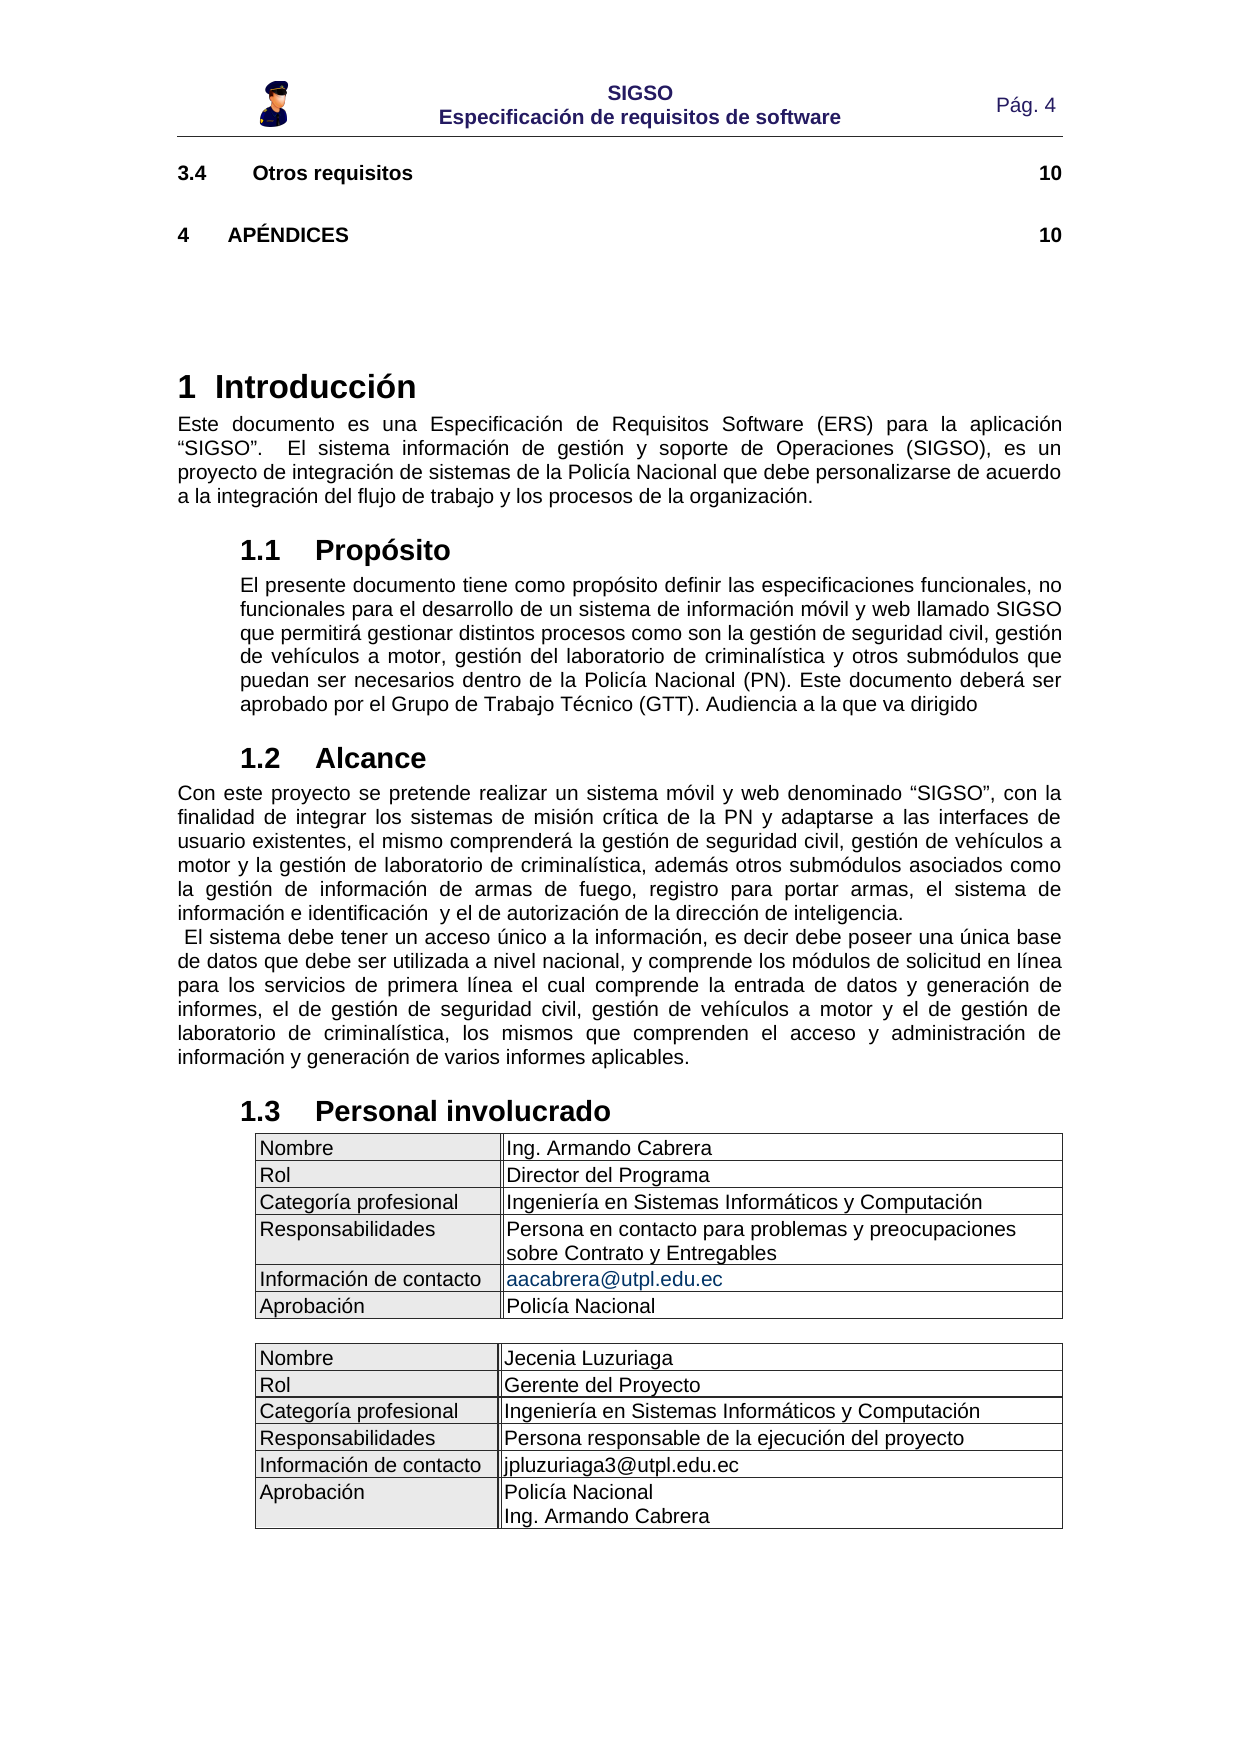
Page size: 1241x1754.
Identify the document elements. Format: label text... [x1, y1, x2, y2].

subtitle Introducción [177, 367, 1063, 406]
table_cell jpluzuriaga3@utpl.edu.ec [502, 1451, 1062, 1477]
table_cell Ingeniería en Sistemas Informáticos y Computación [504, 1188, 1062, 1214]
table_cell Responsabilidades [256, 1215, 500, 1264]
table_cell Aprobación [256, 1292, 500, 1318]
text 3.4 Otros requisitos 10 [177, 161, 1063, 185]
table_cell Persona en contacto para problemas y preocupaciones sobre Contrato y Entregables [504, 1215, 1062, 1264]
table_header Jecenia Luzuriaga [502, 1344, 1062, 1370]
table_cell Director del Programa [504, 1161, 1062, 1187]
table_header Nombre [256, 1134, 500, 1160]
table_cell Responsabilidades [256, 1424, 497, 1450]
table_cell Ingeniería en Sistemas Informáticos y Computación [502, 1398, 1062, 1423]
table_cell aacabrera@utpl.edu.ec [504, 1265, 1062, 1291]
table_cell Información de contacto [256, 1451, 497, 1477]
picture [254, 81, 300, 127]
table_cell Categoría profesional [256, 1398, 497, 1423]
table_cell Rol [256, 1161, 500, 1187]
table_cell Rol [256, 1371, 497, 1396]
subtitle Alcance [240, 741, 1063, 775]
text Este documento es una Especificación de Requisitos Software (ERS) para la aplicación “SIGSO”. El sistema información de gestión y soporte de Operaciones (SIGSO), es un proyecto de integración de sistemas de la Policía Nacional que debe personalizarse de acuerdo a la integración del flujo de trabajo y los procesos de la organización. [177, 412, 1063, 508]
text El presente documento tiene como propósito definir las especificaciones funcionales, no funcionales para el desarrollo de un sistema de información móvil y web llamado SIGSO que permitirá gestionar distintos procesos como son la gestión de seguridad civil, gestión de vehículos a motor, gestión del laboratorio de criminalística y otros submódulos que puedan ser necesarios dentro de la Policía Nacional (PN). Este documento deberá ser aprobado por el Grupo de Trabajo Técnico (GTT). Audiencia a la que va dirigido [240, 572, 1063, 716]
table_header Nombre [256, 1344, 497, 1370]
table_cell Policía Nacional Ing. Armando Cabrera [502, 1478, 1062, 1527]
table_cell Información de contacto [256, 1265, 500, 1291]
subtitle Propósito [240, 533, 1063, 566]
table_header Ing. Armando Cabrera [504, 1134, 1062, 1160]
table_cell Gerente del Proyecto [502, 1371, 1062, 1396]
table_cell Persona responsable de la ejecución del proyecto [502, 1424, 1062, 1450]
table_cell Aprobación [256, 1478, 497, 1527]
subtitle Personal involucrado [240, 1093, 1063, 1127]
table_cell Categoría profesional [256, 1188, 500, 1214]
table_cell Policía Nacional [504, 1292, 1062, 1318]
text Con este proyecto se pretende realizar un sistema móvil y web denominado “SIGSO”, con la finalidad de integrar los sistemas de misión crítica de la PN y adaptarse a las interfaces de usuario existentes, el mismo comprenderá la gestión de seguridad civil, gestión de vehículos a motor y la gestión de laboratorio de criminalística, además otros submódulos asociados como la gestión de información de armas de fuego, registro para portar armas, el sistema de información e identificación y el de autorización de la dirección de inteligencia. [177, 781, 1063, 925]
text 4 Apéndices 10 [177, 222, 1063, 246]
text El sistema debe tener un acceso único a la información, es decir debe poseer una única base de datos que debe ser utilizada a nivel nacional, y comprende los módulos de solicitud en línea para los servicios de primera línea el cual comprende la entrada de datos y generación de informes, el de gestión de seguridad civil, gestión de vehículos a motor y el de gestión de laboratorio de criminalística, los mismos que comprenden el acceso y administración de información y generación de varios informes aplicables. [177, 925, 1063, 1068]
